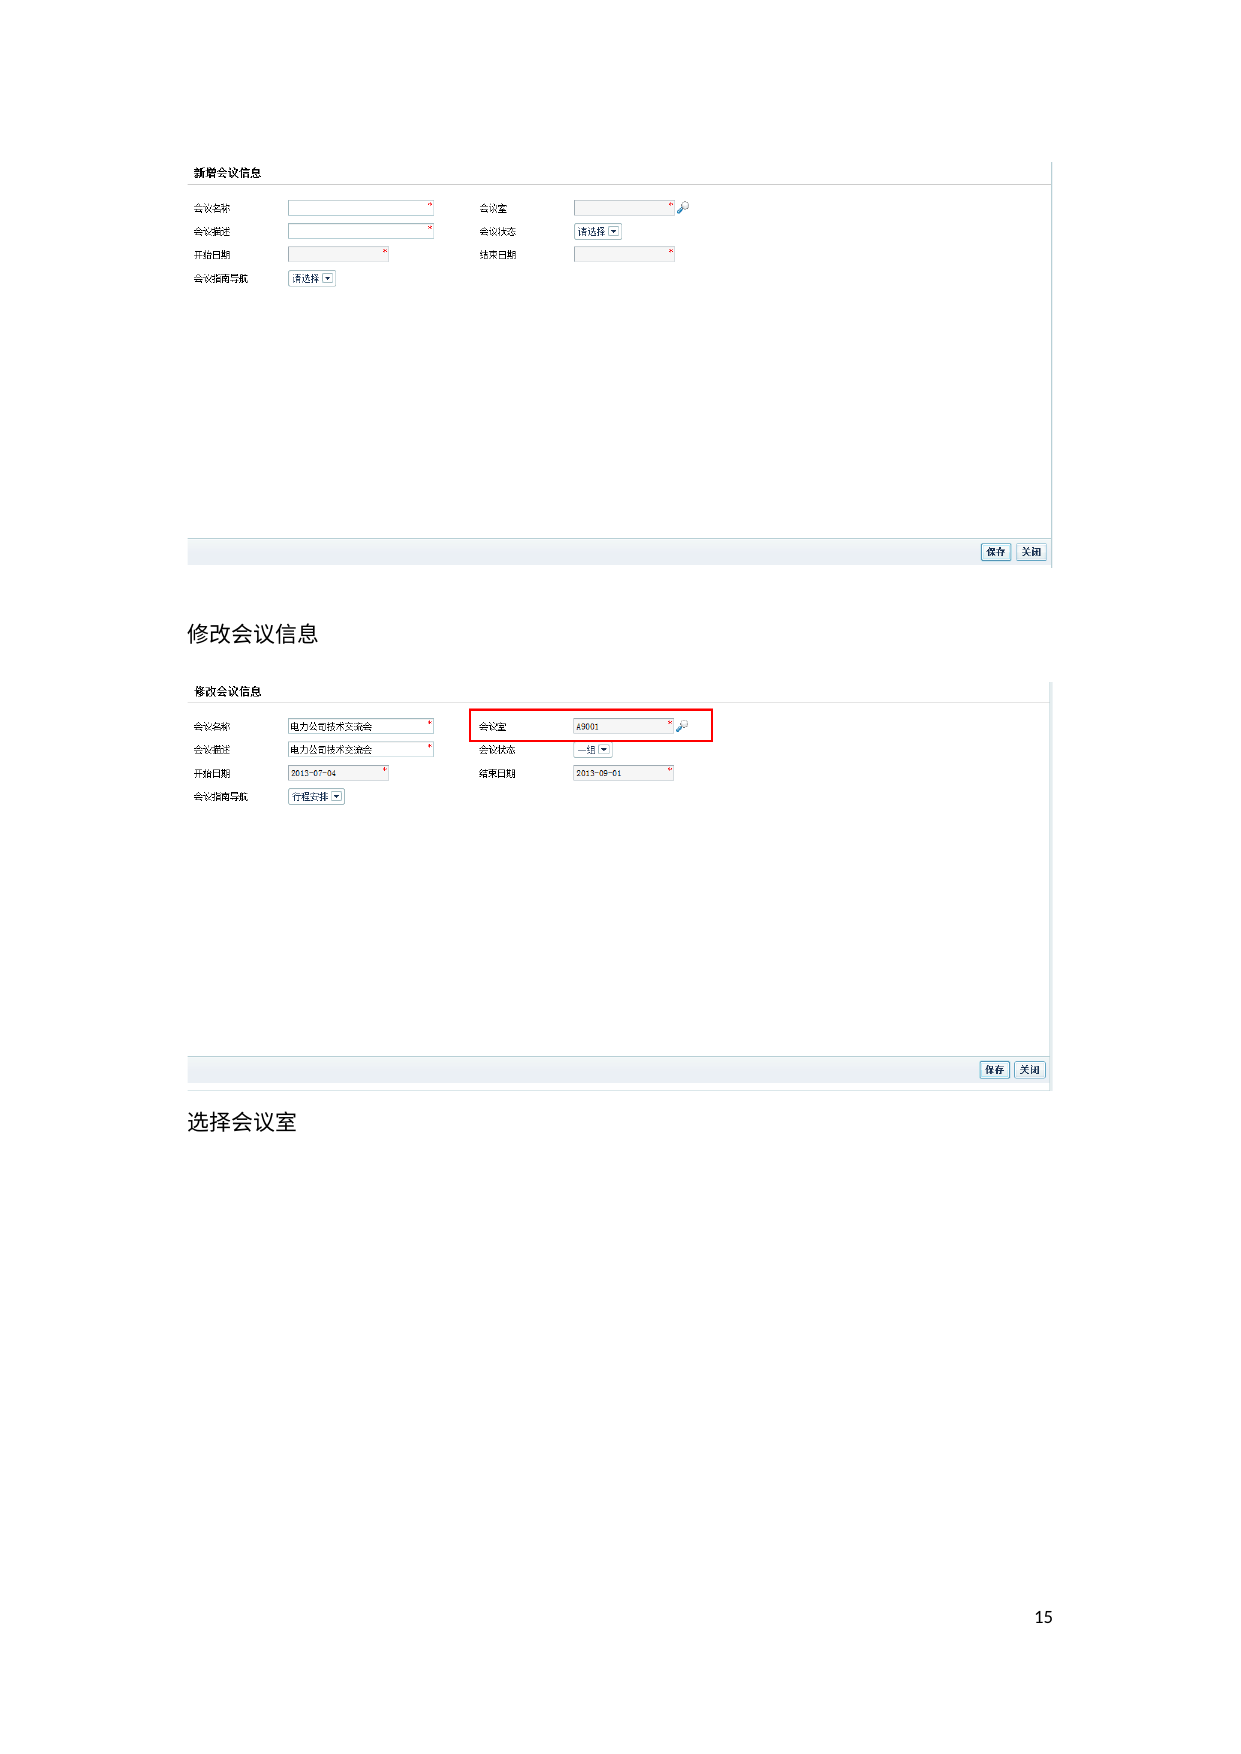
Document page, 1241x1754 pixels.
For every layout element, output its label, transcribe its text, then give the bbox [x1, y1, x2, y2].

picture [187, 682, 1053, 1091]
text 修改会议信息 [187, 617, 1053, 649]
text 选择会议室 [187, 1104, 1053, 1137]
picture [187, 162, 1053, 568]
